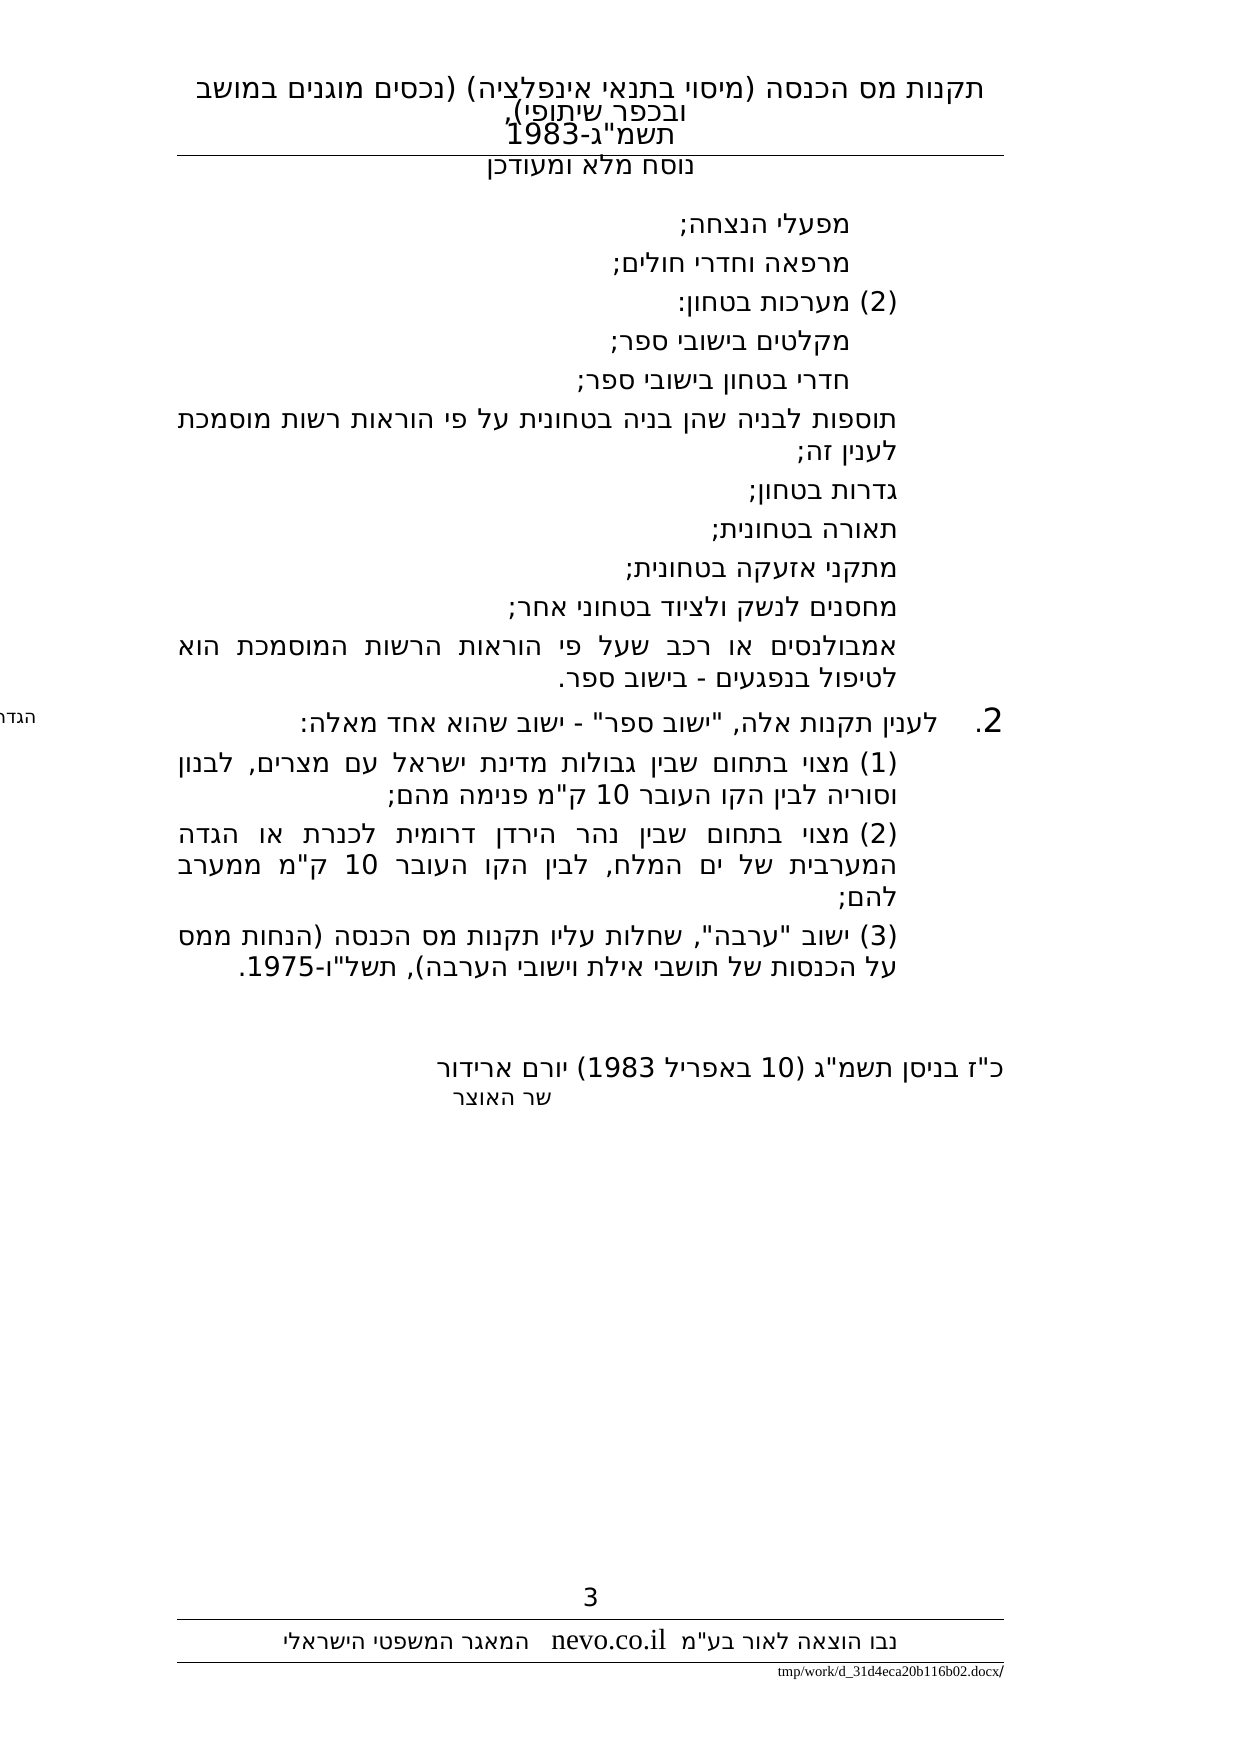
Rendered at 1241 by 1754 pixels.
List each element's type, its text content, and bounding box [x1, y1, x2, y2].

text (2) מערכות בטחון: [177, 286, 898, 318]
text (1) מצוי בתחום שבין גבולות מדינת ישראל עם מצרים, לבנון וסוריה לבין הקו העובר פנימה מהם; [177, 747, 898, 811]
text אמבולנסים או רכב שעל פי הוראות הרשות המוסמכת הוא לטיפול בנפגעים - בישוב ספר. [177, 630, 898, 693]
text גדרות בטחון; [177, 474, 898, 506]
text מרפאה וחדרי חולים; [177, 247, 851, 279]
text שר האוצר [177, 1084, 1004, 1111]
text מתקני אזעקה בטחונית; [177, 552, 898, 584]
text (2) מצוי בתחום שבין נהר הירדן דרומית לכנרת או הגדה המערבית של ים המלח, לבין הקו העובר ממערב להם; [177, 818, 898, 913]
text כ"ז בניסן תשמ"ג (10 באפריל 1983) יורם ארידור [177, 1053, 1004, 1084]
text תוספות לבניה שהן בניה בטחונית על פי הוראות רשות מוסמכת לענין זה; [177, 403, 898, 467]
text חדרי בטחון בישובי ספר; [177, 364, 851, 396]
text (3) ישוב "ערבה", שחלות עליו תקנות מס הכנסה (הנחות ממס על הכנסות של תושבי אילת וישובי הערבה), תשל"ו-1975. [177, 920, 898, 983]
text מחסנים לנשק ולציוד בטחוני אחר; [177, 591, 898, 623]
text מקלטים בישובי ספר; [177, 325, 851, 357]
text תאורה בטחונית; [177, 513, 898, 545]
text 2. לענין תקנות אלה, "ישוב ספר" - ישוב שהוא אחד מאלה: [177, 701, 1004, 740]
text מפעלי הנצחה; [177, 208, 851, 240]
